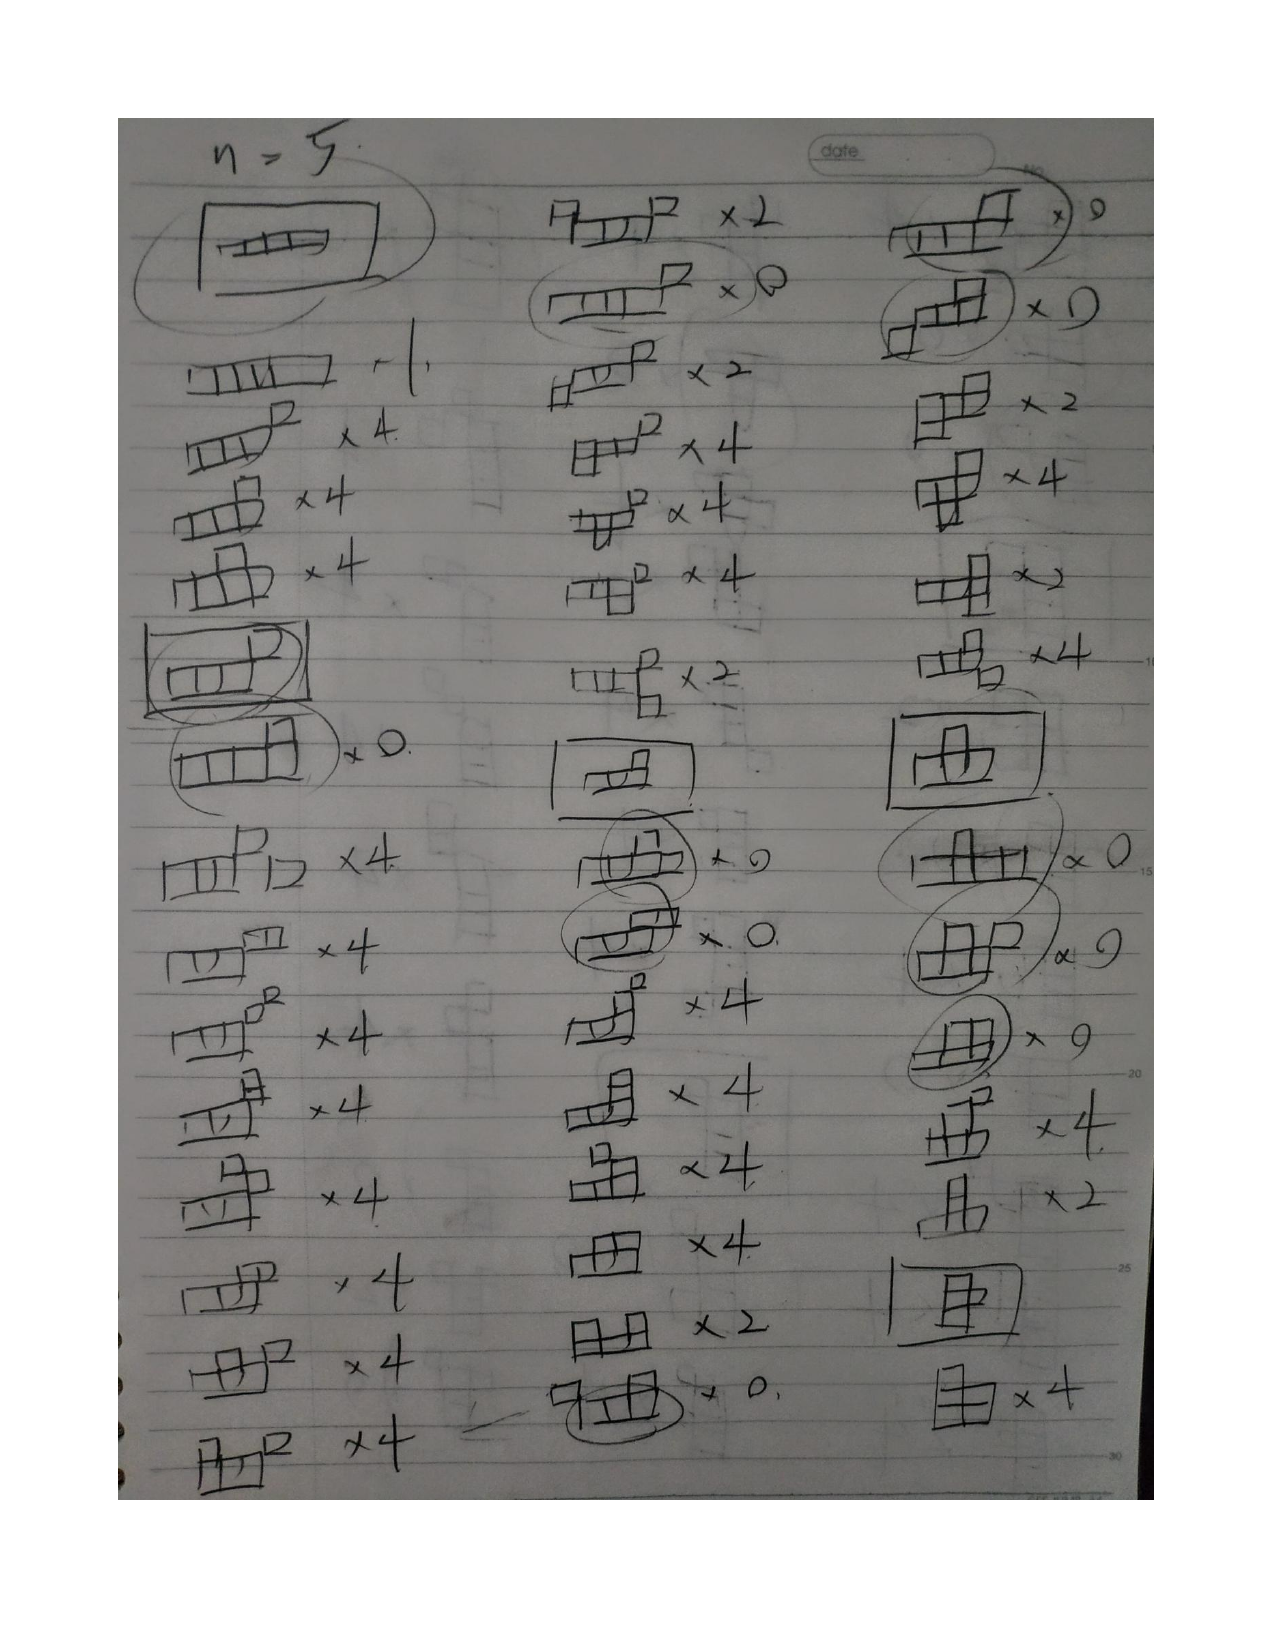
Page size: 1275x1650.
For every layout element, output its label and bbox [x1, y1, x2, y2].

picture [118, 118, 1154, 1500]
